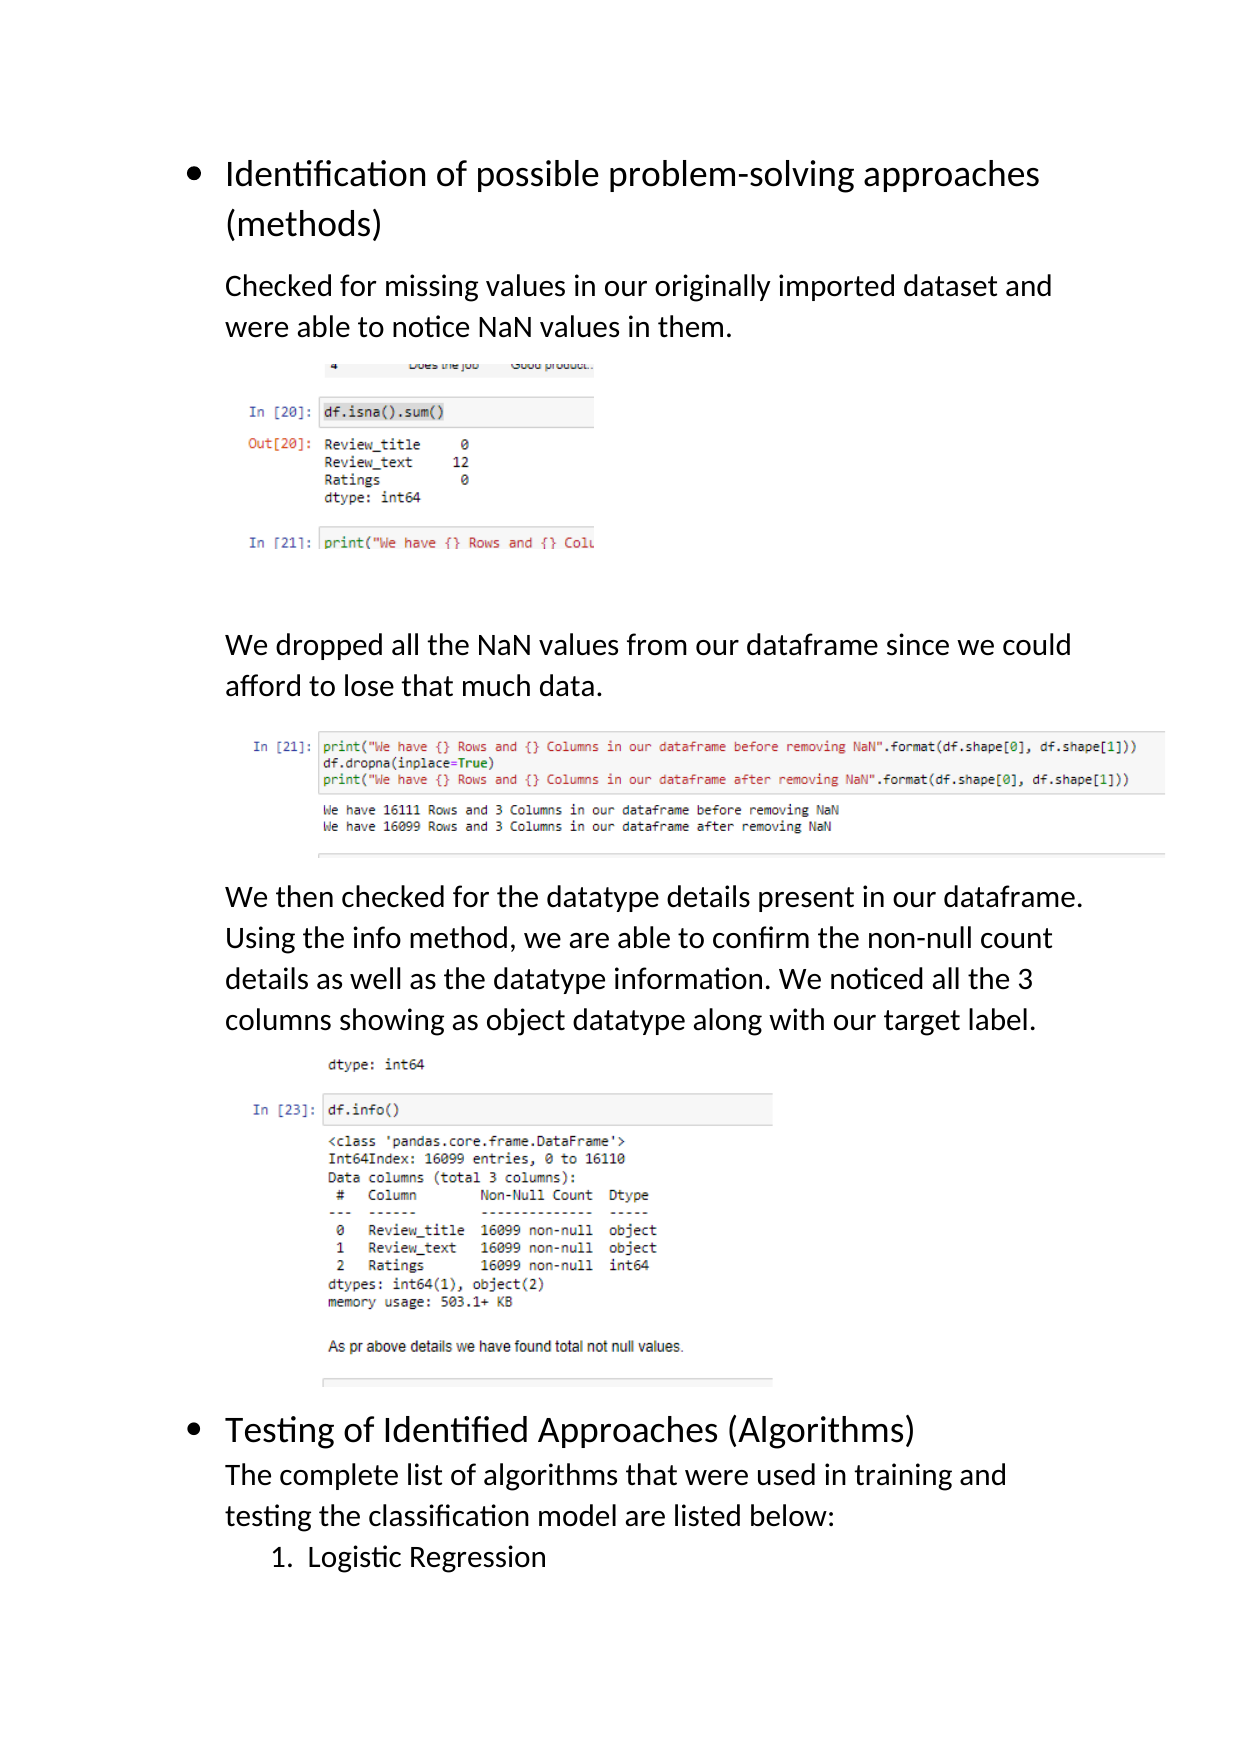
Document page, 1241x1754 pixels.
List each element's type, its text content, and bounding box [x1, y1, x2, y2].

list Logistic Regression [270, 1537, 1090, 1575]
picture [225, 1057, 773, 1387]
list Testing of Identified Approaches (Algorithms) [187, 1406, 1090, 1451]
text We then checked for the datatype details present in our dataframe. Using the info method, we are able to confirm the non-null count details as well as the datatype information. We noticed all the 3 columns showing as object datatype along with our target label. [225, 877, 1090, 1038]
picture [225, 364, 594, 549]
list Identification of possible problem-solving approaches (methods) [187, 150, 1090, 245]
text Checked for missing values in our originally imported dataset and were able to notice NaN values in them. [225, 266, 1090, 345]
list The complete list of algorithms that were used in training and testing the classification model are listed below: [225, 1455, 1090, 1534]
picture [225, 723, 1166, 858]
text We dropped all the NaN values from our dataframe since we could afford to lose that much data. [225, 625, 1090, 704]
